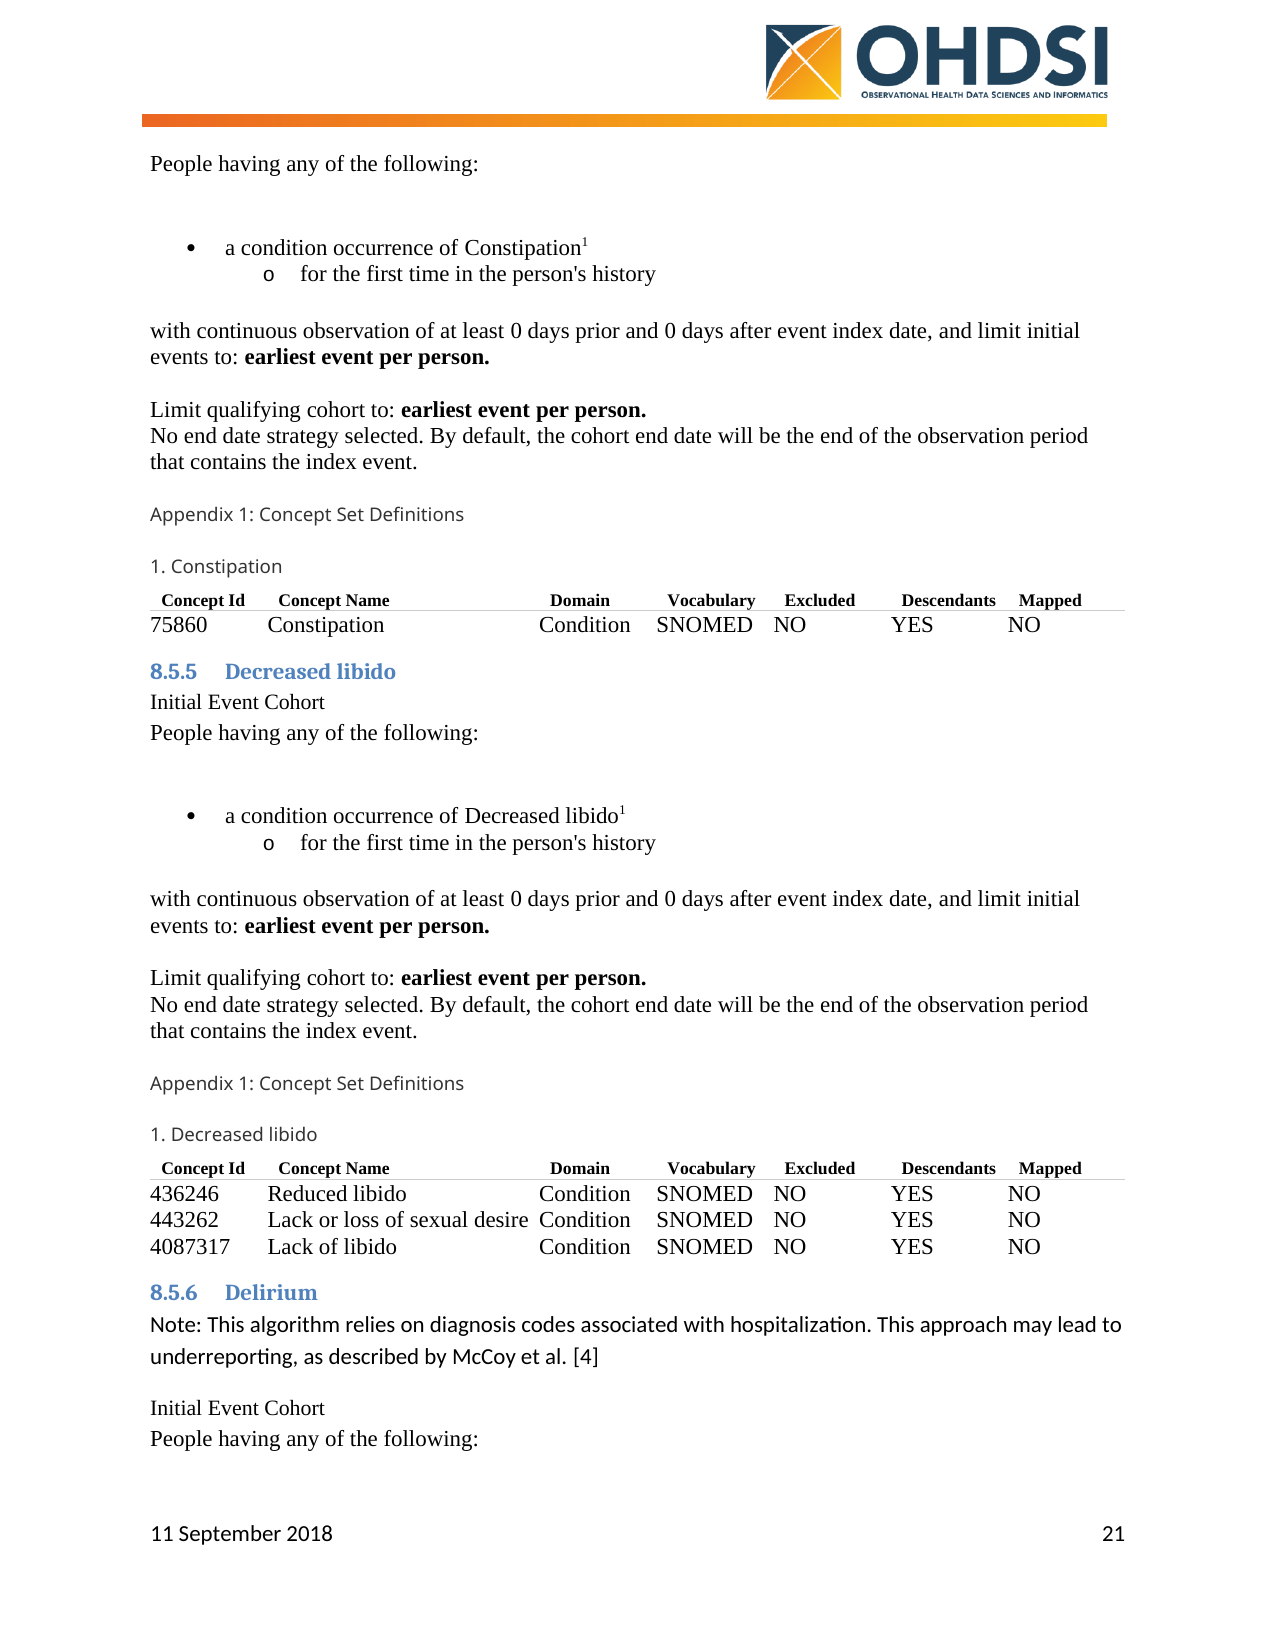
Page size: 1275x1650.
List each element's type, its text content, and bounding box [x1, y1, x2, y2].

table_header Concept Name [267, 579, 539, 610]
table_cell SNOMED [656, 1180, 773, 1206]
table_cell SNOMED [656, 611, 773, 638]
table_header Excluded [773, 579, 891, 610]
text with continuous observation of at least 0 days prior and 0 days after event index date, and limit initial events to: earliest event per person. [150, 885, 1125, 938]
list for the first time in the person's history [262, 828, 1125, 856]
text 1. Decreased libido [150, 1122, 1125, 1147]
table_header Concept Id [150, 1147, 267, 1178]
text People having any of the following: [150, 150, 1125, 204]
text No end date strategy selected. By default, the cohort end date will be the end of the observation period that contains the index event. [150, 422, 1125, 475]
table_header Vocabulary [656, 579, 773, 610]
text Appendix 1: Concept Set Definitions [150, 501, 1125, 527]
text Initial Event Cohort [150, 1395, 1125, 1421]
subtitle Delirium [150, 1280, 1125, 1306]
table_cell 75860 [150, 611, 267, 638]
table_header Descendants [891, 1147, 1008, 1178]
table_header Domain [539, 1147, 656, 1178]
table_cell NO [773, 1180, 891, 1206]
text 1. Constipation [150, 553, 1125, 578]
table_header Mapped [1008, 1147, 1125, 1178]
list for the first time in the person's history [262, 260, 1125, 287]
text Initial Event Cohort [150, 689, 1125, 714]
table_header Concept Name [267, 1147, 539, 1178]
table_cell NO [1008, 1233, 1125, 1259]
table_cell Lack of libido [267, 1233, 539, 1259]
table_cell YES [891, 1233, 1008, 1259]
table_cell SNOMED [656, 1206, 773, 1233]
text Appendix 1: Concept Set Definitions [150, 1070, 1125, 1095]
table_cell 4087317 [150, 1233, 267, 1259]
table_cell NO [1008, 1180, 1125, 1206]
table_cell YES [891, 1206, 1008, 1233]
table_header Domain [539, 579, 656, 610]
table_cell Lack or loss of sexual desire [267, 1206, 539, 1233]
table_header Descendants [891, 579, 1008, 610]
list a condition occurrence of Decreased libido1 [187, 802, 1125, 828]
table_cell NO [1008, 611, 1125, 638]
table_cell Condition [539, 611, 656, 638]
picture [748, 11, 1125, 114]
text Limit qualifying cohort to: earliest event per person. [150, 396, 1125, 422]
table_header Mapped [1008, 579, 1125, 610]
table_header Concept Id [150, 579, 267, 610]
table_header Vocabulary [656, 1147, 773, 1178]
table_cell 436246 [150, 1180, 267, 1206]
text People having any of the following: [150, 719, 1125, 773]
table_cell SNOMED [656, 1233, 773, 1259]
table_cell Condition [539, 1233, 656, 1259]
table_cell YES [891, 611, 1008, 638]
text No end date strategy selected. By default, the cohort end date will be the end of the observation period that contains the index event. [150, 991, 1125, 1043]
table_cell Condition [539, 1180, 656, 1206]
subtitle Decreased libido [150, 658, 1125, 685]
table_cell NO [773, 1233, 891, 1259]
table_cell NO [773, 611, 891, 638]
table_cell NO [1008, 1206, 1125, 1233]
text Note: This algorithm relies on diagnosis codes associated with hospitalization. This approach may lead to underreporting, as described by McCoy et al. [4] [150, 1310, 1125, 1370]
text Limit qualifying cohort to: earliest event per person. [150, 964, 1125, 991]
table_cell 443262 [150, 1206, 267, 1233]
text People having any of the following: [150, 1425, 1125, 1479]
text with continuous observation of at least 0 days prior and 0 days after event index date, and limit initial events to: earliest event per person. [150, 317, 1125, 369]
table_header Excluded [773, 1147, 891, 1178]
table_cell YES [891, 1180, 1008, 1206]
table_cell Condition [539, 1206, 656, 1233]
table_cell Constipation [267, 611, 539, 638]
table_cell NO [773, 1206, 891, 1233]
list a condition occurrence of Constipation1 [187, 233, 1125, 260]
table_cell Reduced libido [267, 1180, 539, 1206]
